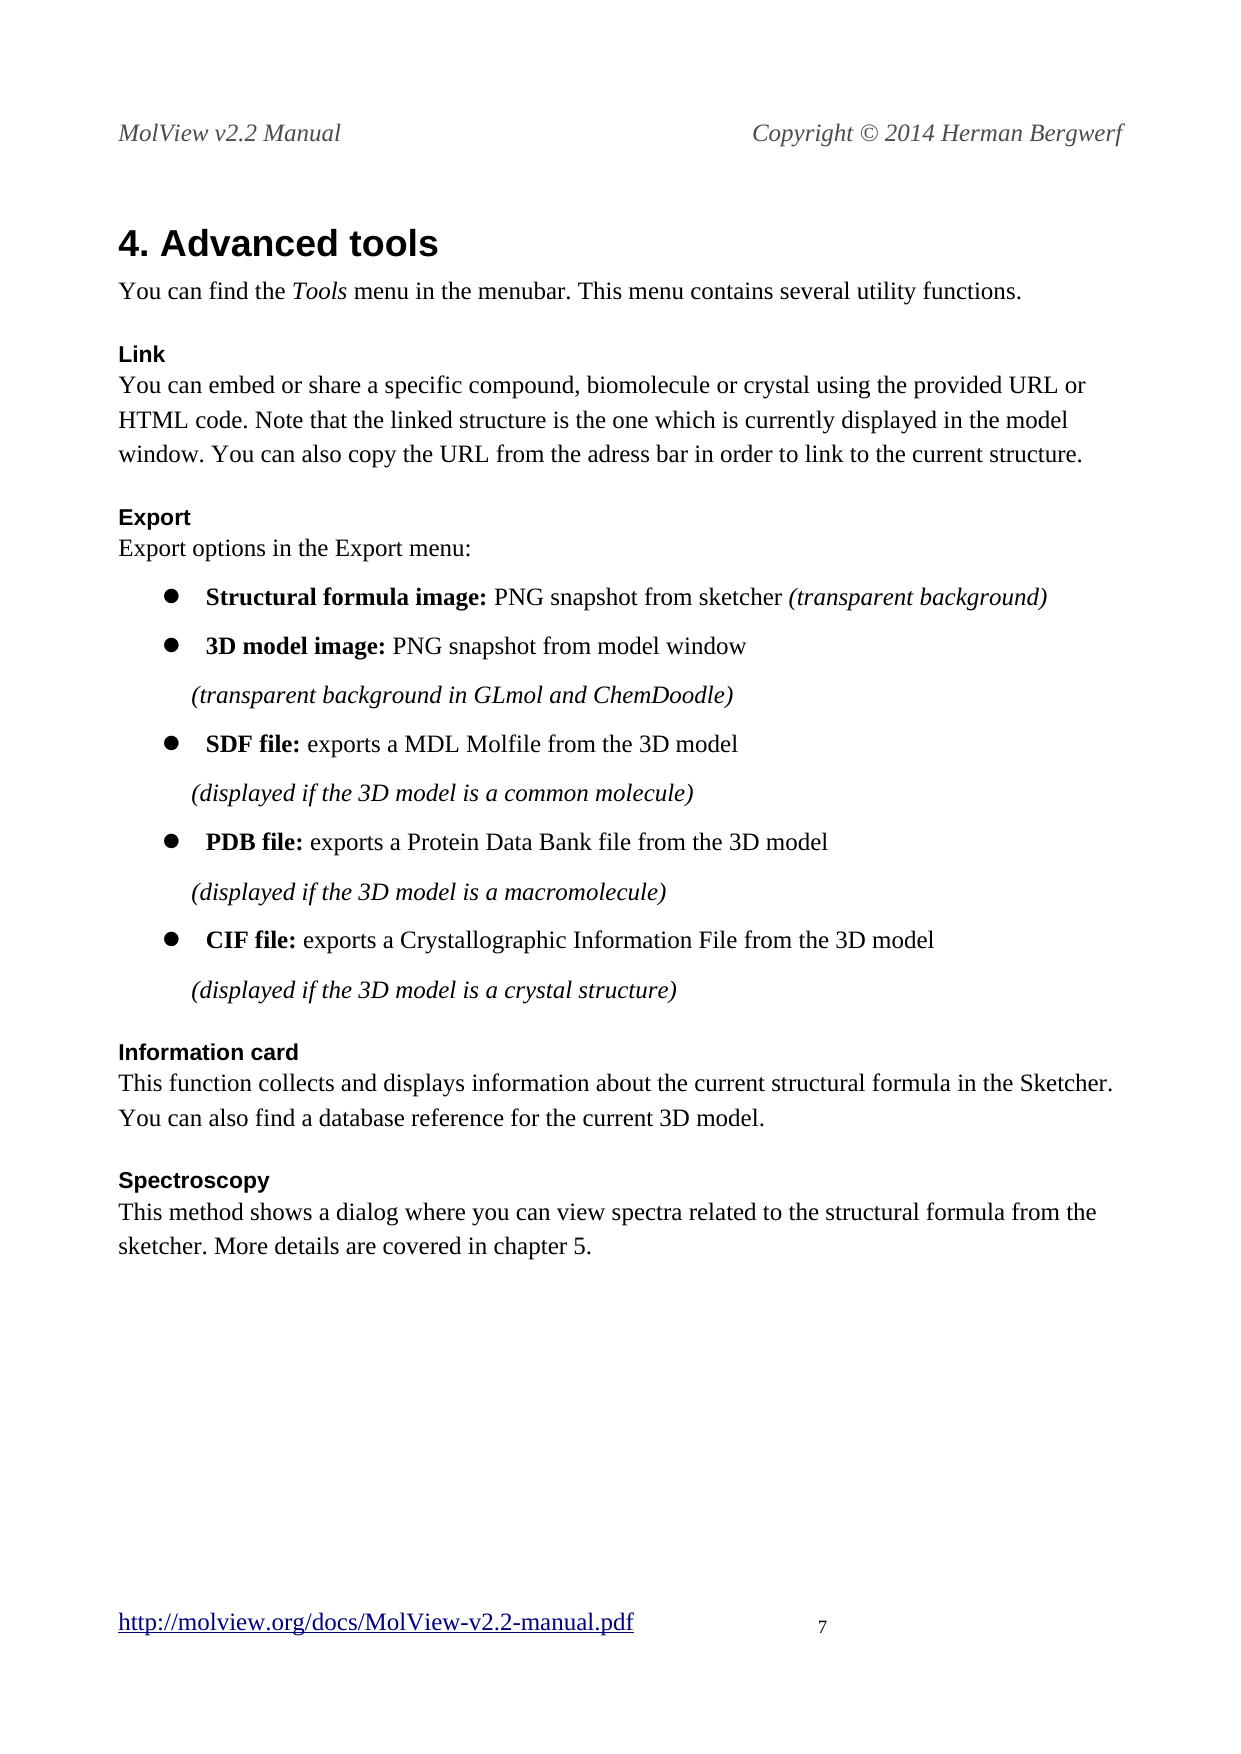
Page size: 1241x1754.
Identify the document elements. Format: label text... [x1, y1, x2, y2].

list SDF file: exports a MDL Molfile from the 3D model [162, 729, 1122, 758]
list CIF file: exports a Crystallographic Information File from the 3D model [162, 926, 1122, 954]
text You can embed or share a specific compound, biomolecule or crystal using the provided URL or HTML code. Note that the linked structure is the one which is currently displayed in the model window. You can also copy the URL from the adress bar in order to link to the current structure. [118, 370, 1122, 468]
text This method shows a dialog where you can view spectra related to the structural formula from the sketcher. More details are covered in chapter 5. [118, 1197, 1122, 1260]
text You can find the Tools menu in the menubar. This menu contains several utility functions. [118, 276, 1122, 305]
text (transparent background in GLmol and ChemDoodle) [118, 680, 1122, 709]
text (displayed if the 3D model is a common molecule) [118, 778, 1122, 807]
text (displayed if the 3D model is a macromolecule) [118, 877, 1122, 905]
subtitle Information card [118, 1039, 1152, 1066]
list PDB file: exports a Protein Data Bank file from the 3D model [162, 827, 1122, 856]
subtitle 4. Advanced tools [118, 221, 1122, 264]
subtitle Export [118, 504, 1152, 530]
list 3D model image: PNG snapshot from model window [162, 631, 1122, 660]
text This function collects and displays information about the current structural formula in the Sketcher. You can also find a database reference for the current 3D model. [118, 1068, 1122, 1132]
text Export options in the Export menu: [118, 533, 1122, 562]
subtitle Spectroscopy [118, 1167, 1152, 1194]
list Structural formula image: PNG snapshot from sketcher (transparent background) [162, 582, 1122, 611]
text (displayed if the 3D model is a crystal structure) [118, 975, 1122, 1003]
subtitle Link [118, 341, 1152, 367]
